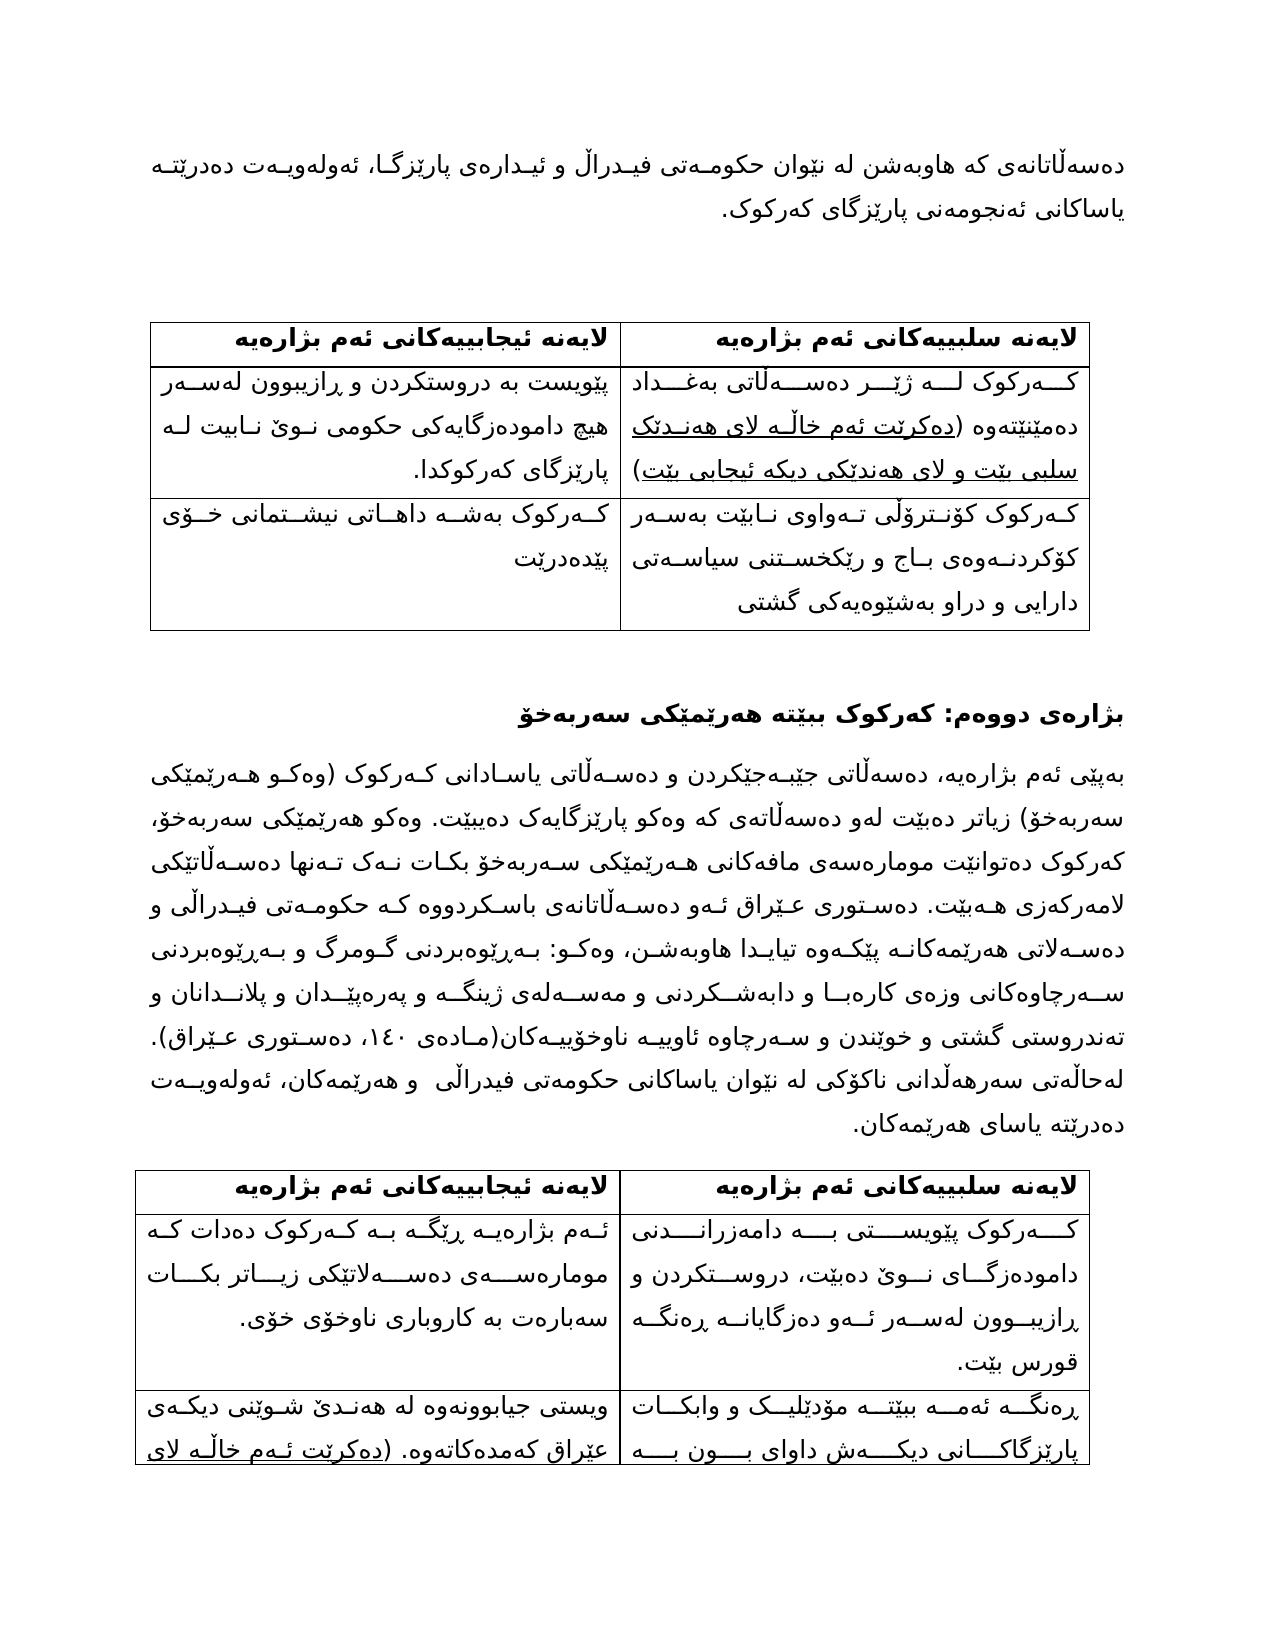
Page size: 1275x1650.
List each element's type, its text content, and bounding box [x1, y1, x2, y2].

table_header لایەنە ئیجابییەکانی ئەم بژارەیە [151, 323, 620, 366]
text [150, 150, 1125, 223]
table_header لایەنە سلبییەکانی ئەم بژارەیە [621, 323, 1089, 366]
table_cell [621, 1391, 1089, 1464]
table_header لایەنە سلبییەکانی ئەم بژارەیە [621, 1171, 1089, 1214]
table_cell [136, 1391, 619, 1464]
table_cell کەرکوک بەشە داهاتی نیشتمانی خۆی پێدەدرێت [151, 499, 620, 630]
table_header لایەنە ئیجابییەکانی ئەم بژارەیە [136, 1171, 619, 1214]
table_cell ئەم بژارەیە ڕێگە بە کەرکوک دەدات کە مومارەسەی دەسەلاتێکی زیاتر بکات سەبارەت بە کاروباری ناوخۆی خۆی. [136, 1215, 619, 1390]
table_cell کەرکوک لە ژێر دەسەڵاتی بەغداد دەمێنێتەوە (دەکرێت ئەم خاڵە لای هەندێک سلبی بێت و لای هەندێکی دیکە ئیجابی بێت) [621, 368, 1089, 498]
text بژارەی دووەم: کەرکوک ببێتە هەرێمێکی سەربەخۆ [150, 699, 1125, 728]
table_cell کەرکوک کۆنترۆڵی تەواوی نابێت بەسەر کۆکردنەوەی باج و رێکخستنی سیاسەتی دارایی و دراو بەشێوەیەکی گشتی [621, 499, 1089, 630]
table_cell پێویست بە دروستکردن و ڕازیبوون لەسەر هیچ دامودەزگایەکی حکومی نوێ نابیت لە پارێزگای کەرکوکدا. [151, 368, 620, 498]
text بەپێی ئەم بژارەیە، دەسەڵاتی جێبەجێکردن و دەسەڵاتی یاسادانی کەرکوک (وەکو هەرێمێکی سەربەخۆ) زیاتر دەبێت لەو دەسەڵاتەی کە وەکو پارێزگایەک دەیبێت. وەکو هەرێمێکی سەربەخۆ، کەرکوک دەتوانێت مومارەسەی مافەکانی هەرێمێکی سەربەخۆ بکات نەک تەنها دەسەڵاتێکی لامەرکەزی هەبێت. دەستوری عێراق ئەو دەسەڵاتانەی باسکردووە کە حکومەتی فیدراڵی و دەسەلاتی هەرێمەکانە پێکەوە تیایدا هاوبەشن، وەکو: بەڕێوەبردنی گومرگ و بەڕێوەبردنی سەرچاوەکانی وزەی کارەبا و دابەشکردنی و مەسەلەی ژینگە و پەرەپێدان و پلاندانان و تەندروستی گشتی و خوێندن و سەرچاوە ئاوییە ناوخۆییەکان(مادەی ١٤٠، دەستوری عێراق). لەحاڵەتی سەرهەڵدانی ناکۆکی لە نێوان یاساکانی حکومەتی فیدراڵی و هەرێمەکان، ئەولەویەت دەدرێتە یاسای هەرێمەکان. [150, 759, 1125, 1139]
table_cell کەرکوک پێویستی بە دامەزراندنی دامودەزگای نوێ دەبێت، دروستکردن و ڕازیبوون لەسەر ئەو دەزگایانە ڕەنگە قورس بێت. [621, 1215, 1089, 1390]
